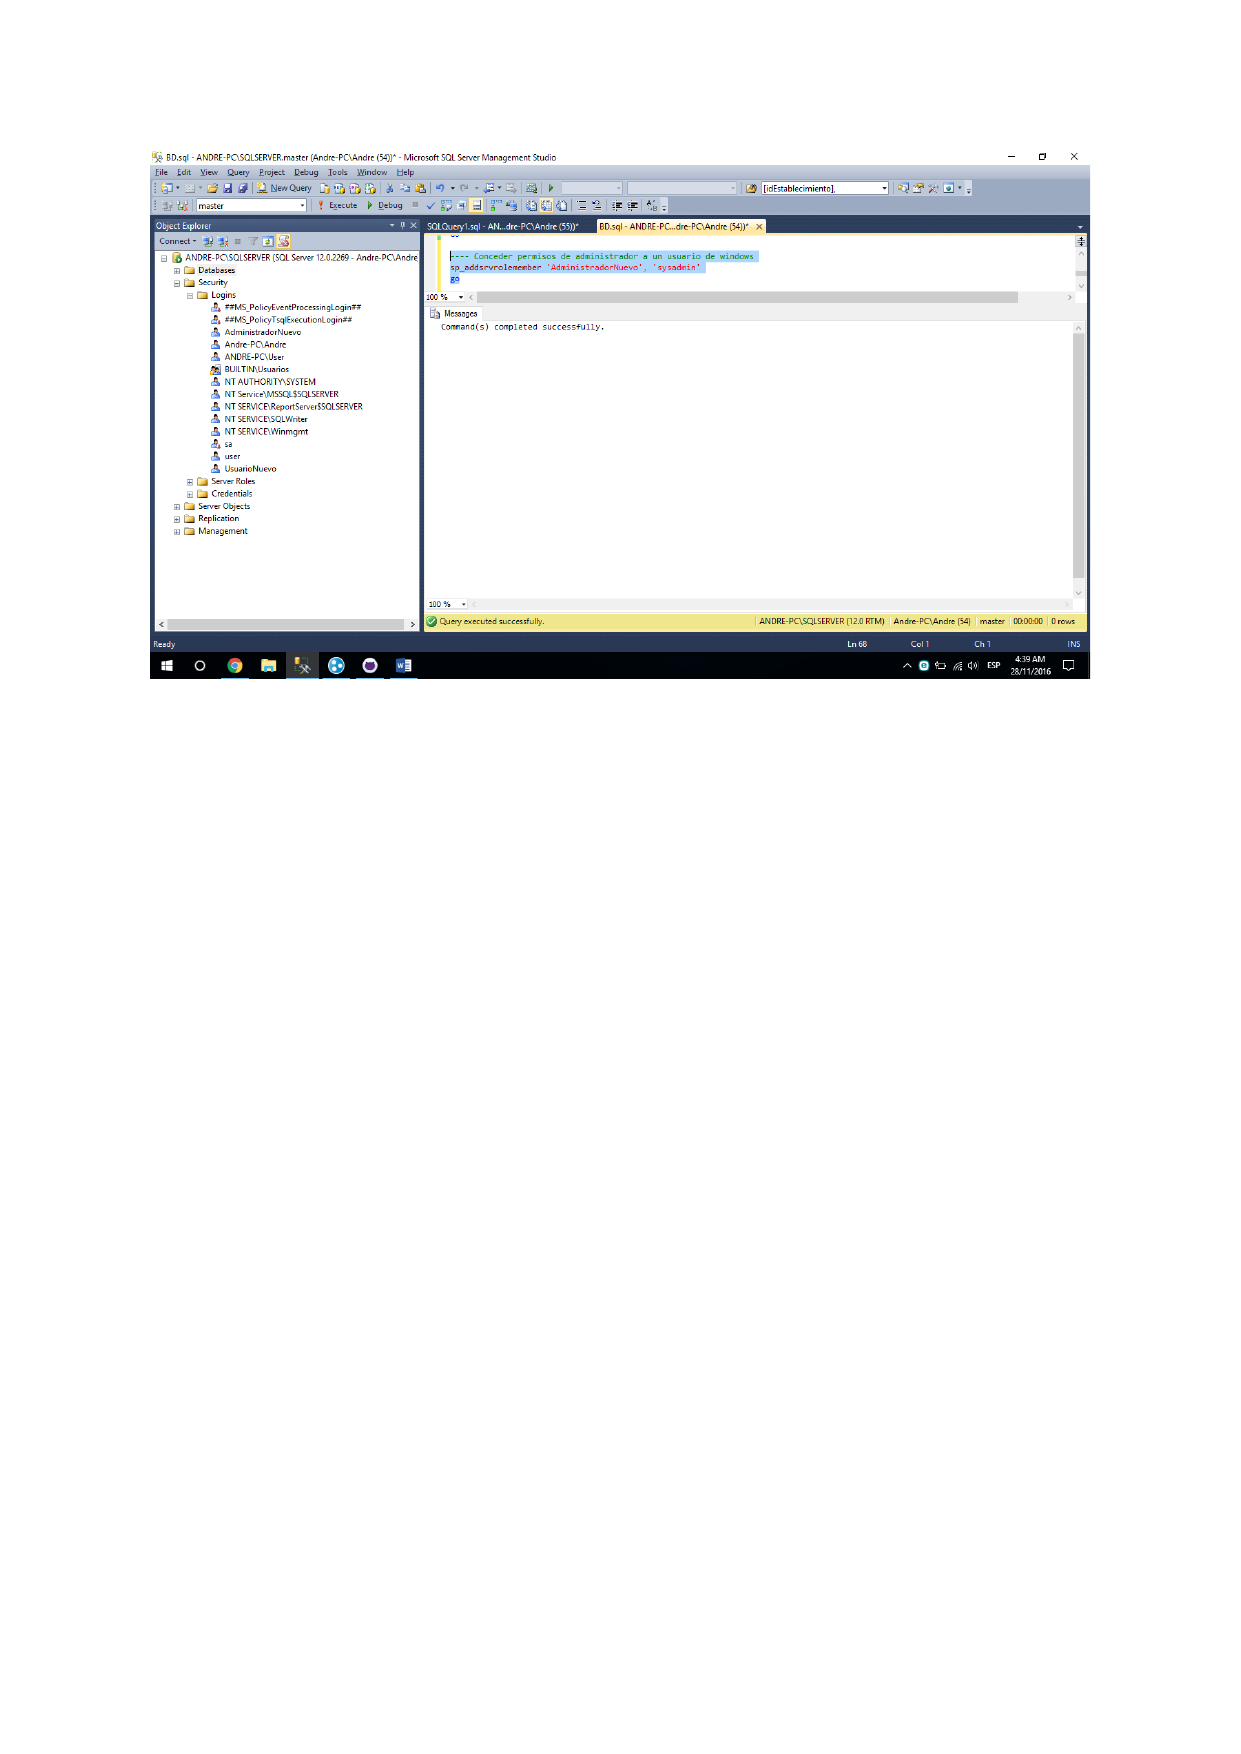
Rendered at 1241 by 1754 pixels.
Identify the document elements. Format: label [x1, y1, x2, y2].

picture [150, 150, 1091, 679]
